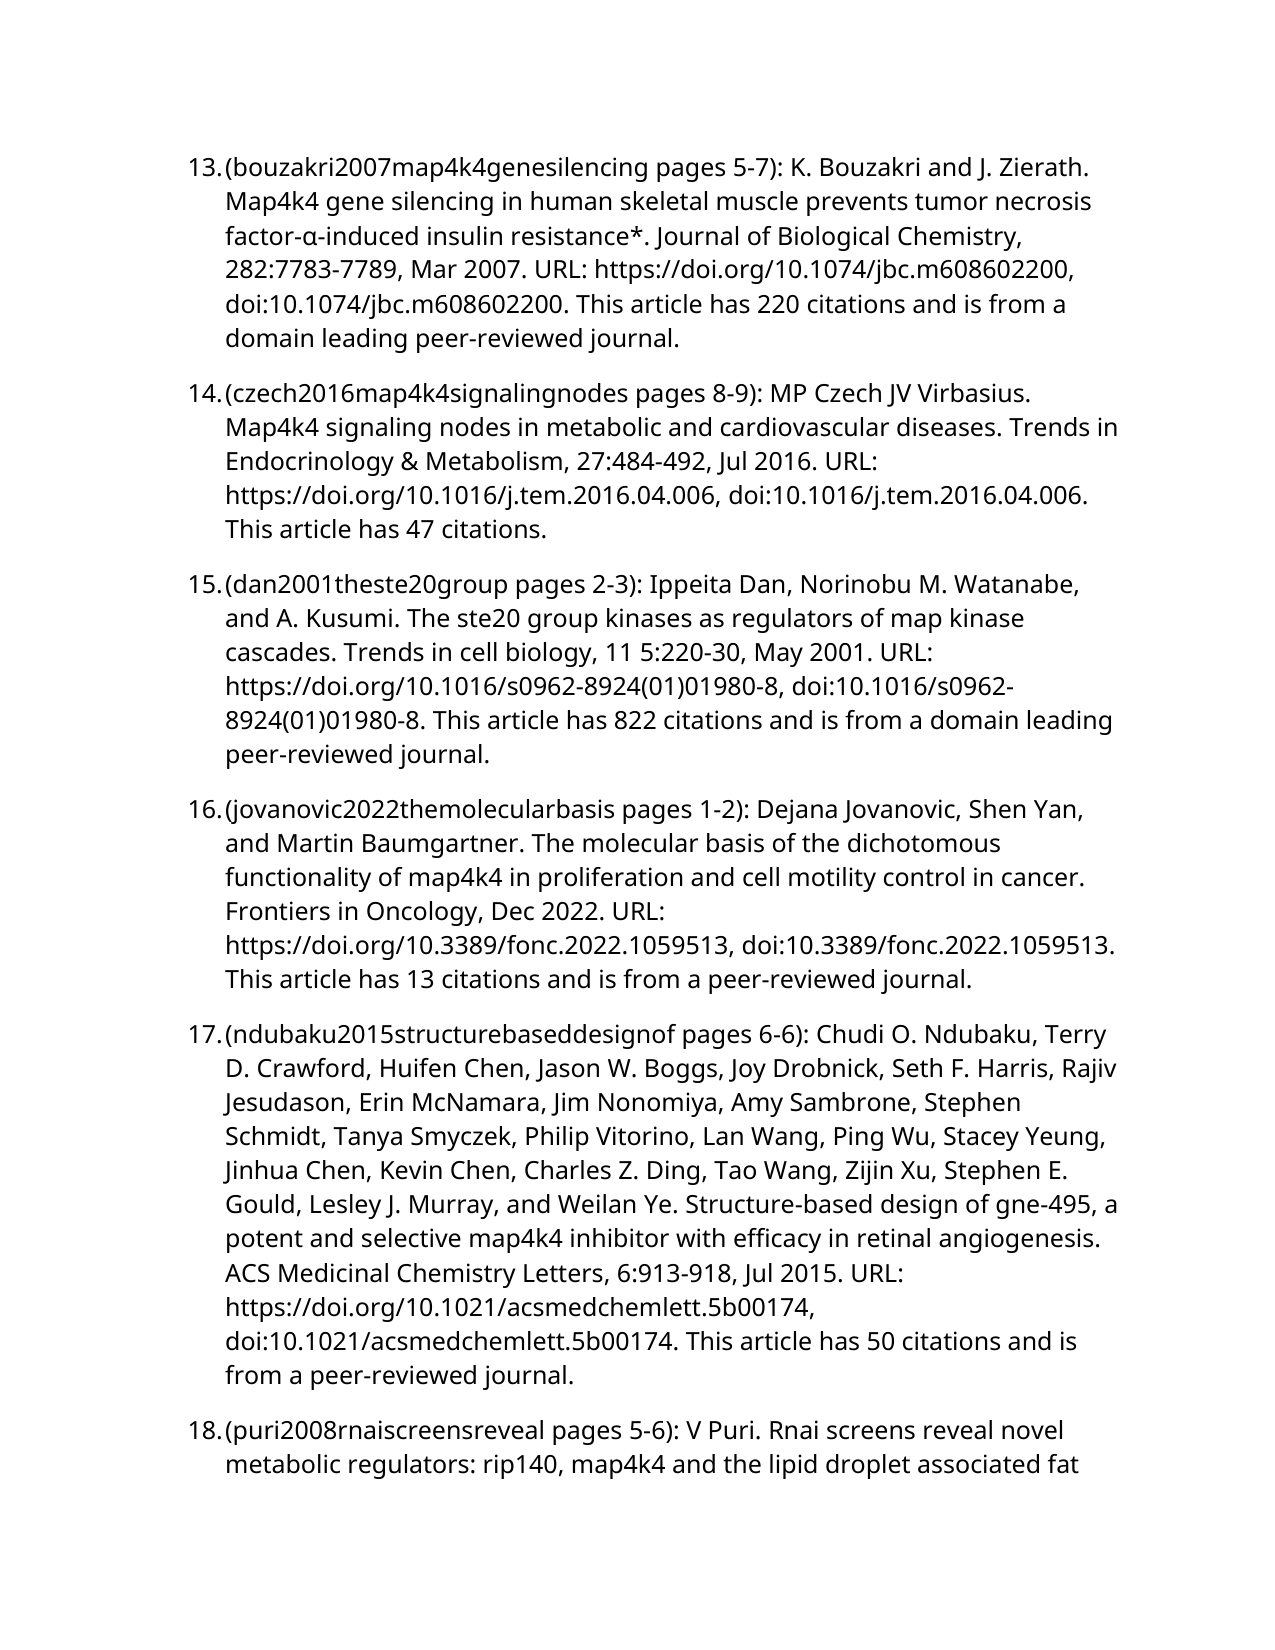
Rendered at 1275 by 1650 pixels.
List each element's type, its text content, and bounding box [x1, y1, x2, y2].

list (bouzakri2007map4k4genesilencing pages 5-7): K. Bouzakri and J. Zierath. Map4k4 gene silencing in human skeletal muscle prevents tumor necrosis factor-α-induced insulin resistance*. Journal of Biological Chemistry, 282:7783-7789, Mar 2007. URL: https://doi.org/10.1074/jbc.m608602200, doi:10.1074/jbc.m608602200. This article has 220 citations and is from a domain leading peer-reviewed journal. [187, 150, 1125, 354]
list (jovanovic2022themolecularbasis pages 1-2): Dejana Jovanovic, Shen Yan, and Martin Baumgartner. The molecular basis of the dichotomous functionality of map4k4 in proliferation and cell motility control in cancer. Frontiers in Oncology, Dec 2022. URL: https://doi.org/10.3389/fonc.2022.1059513, doi:10.3389/fonc.2022.1059513. This article has 13 citations and is from a peer-reviewed journal. [187, 792, 1125, 996]
list (ndubaku2015structurebaseddesignof pages 6-6): Chudi O. Ndubaku, Terry D. Crawford, Huifen Chen, Jason W. Boggs, Joy Drobnick, Seth F. Harris, Rajiv Jesudason, Erin McNamara, Jim Nonomiya, Amy Sambrone, Stephen Schmidt, Tanya Smyczek, Philip Vitorino, Lan Wang, Ping Wu, Stacey Yeung, Jinhua Chen, Kevin Chen, Charles Z. Ding, Tao Wang, Zijin Xu, Stephen E. Gould, Lesley J. Murray, and Weilan Ye. Structure-based design of gne-495, a potent and selective map4k4 inhibitor with efficacy in retinal angiogenesis. ACS Medicinal Chemistry Letters, 6:913-918, Jul 2015. URL: https://doi.org/10.1021/acsmedchemlett.5b00174, doi:10.1021/acsmedchemlett.5b00174. This article has 50 citations and is from a peer-reviewed journal. [187, 1017, 1125, 1391]
list (czech2016map4k4signalingnodes pages 8-9): MP Czech JV Virbasius. Map4k4 signaling nodes in metabolic and cardiovascular diseases. Trends in Endocrinology & Metabolism, 27:484-492, Jul 2016. URL: https://doi.org/10.1016/j.tem.2016.04.006, doi:10.1016/j.tem.2016.04.006. This article has 47 citations. [187, 375, 1125, 546]
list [187, 1412, 1125, 1480]
list (dan2001theste20group pages 2-3): Ippeita Dan, Norinobu M. Watanabe, and A. Kusumi. The ste20 group kinases as regulators of map kinase cascades. Trends in cell biology, 11 5:220-30, May 2001. URL: https://doi.org/10.1016/s0962-8924(01)01980-8, doi:10.1016/s0962-8924(01)01980-8. This article has 822 citations and is from a domain leading peer-reviewed journal. [187, 566, 1125, 771]
